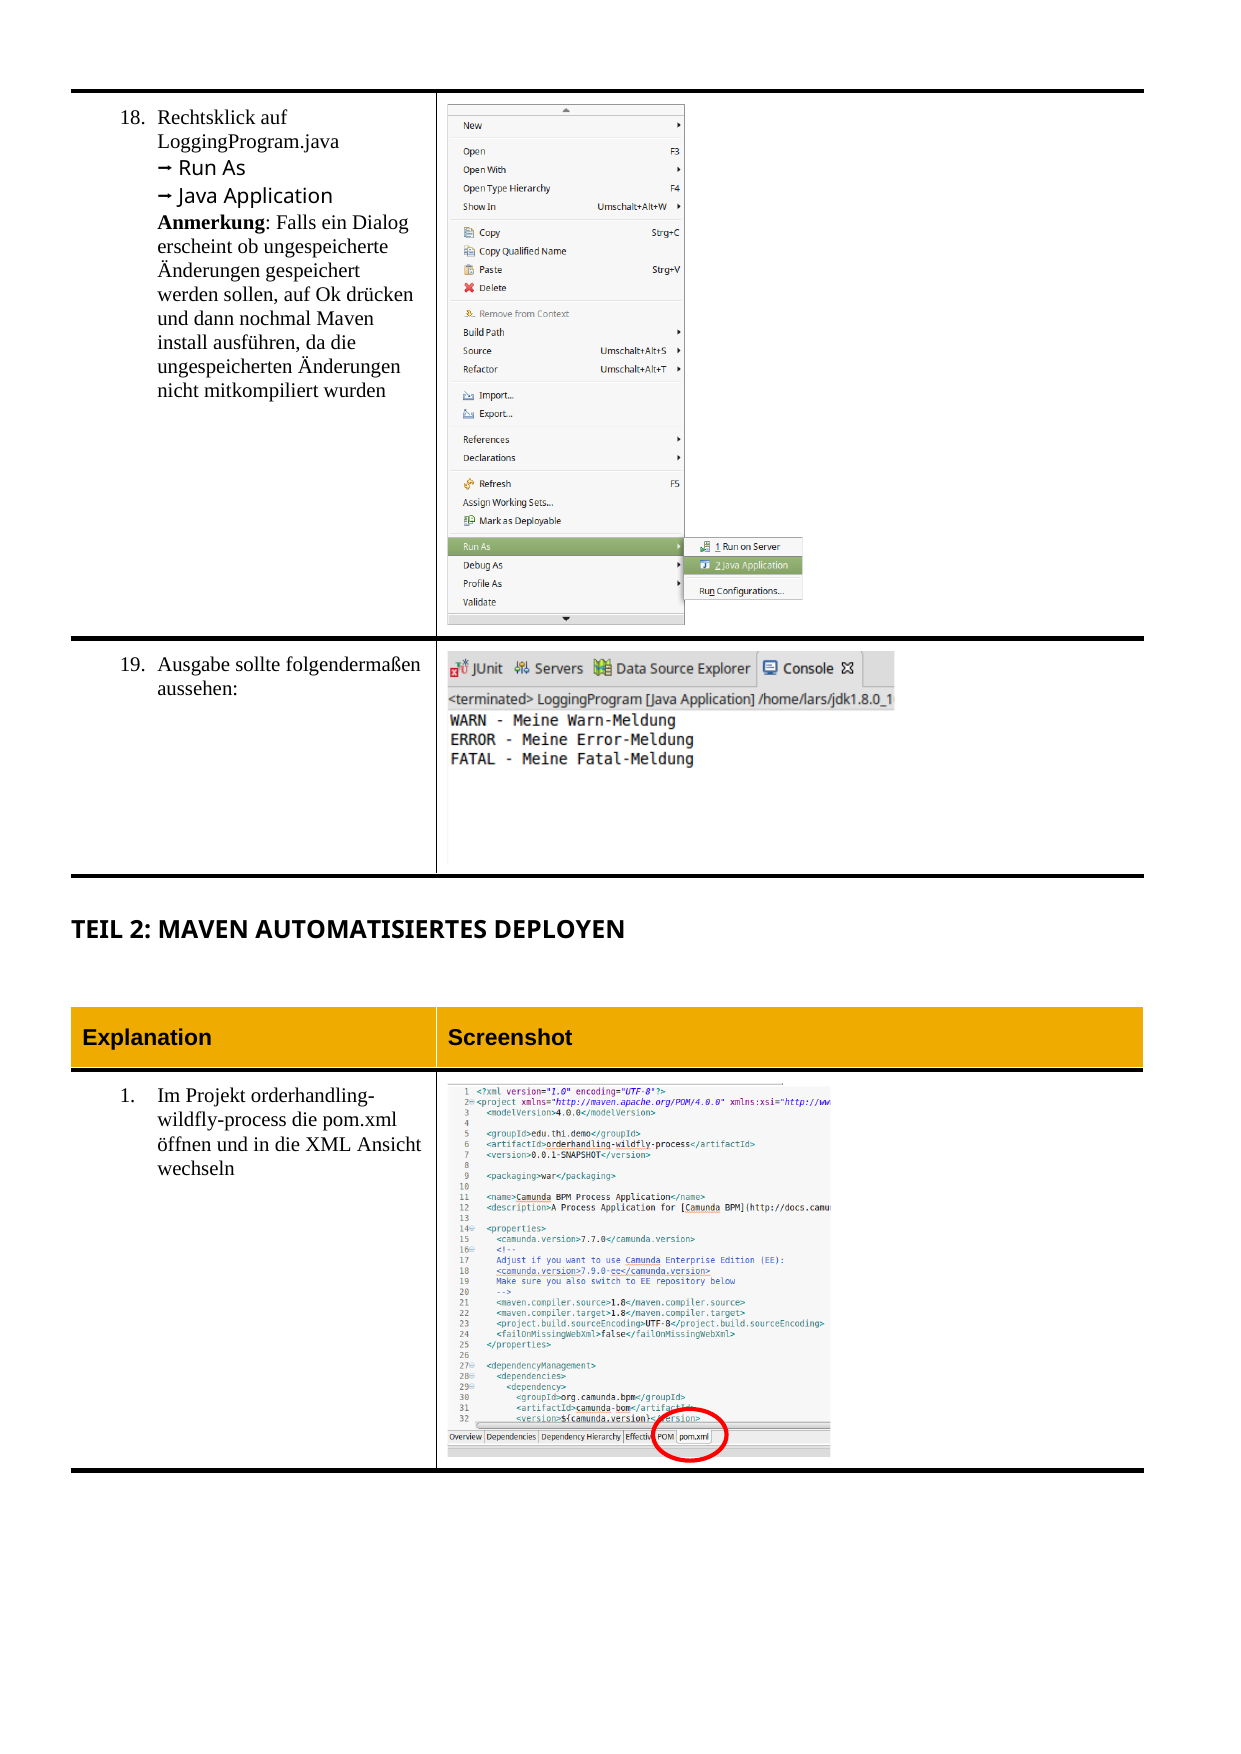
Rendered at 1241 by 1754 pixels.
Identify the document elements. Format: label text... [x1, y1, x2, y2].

picture [447, 651, 895, 863]
table_header Explanation [71, 1007, 436, 1067]
table_cell Rechtsklick auf LoggingProgram.java ⭢ Run As ⭢ Java Application Anmerkung: Falls ein Dialog erscheint ob ungespeicherte Änderungen gespeichert werden sollen, auf Ok drücken und dann nochmal Maven install ausführen, da die ungespeicherten Änderungen nicht mitkompiliert wurden [71, 93, 436, 636]
table_cell [437, 93, 1143, 636]
table_cell Im Projekt orderhandling-wildfly-process die pom.xml öffnen und in die XML Ansicht wechseln [71, 1072, 436, 1468]
table_header Screenshot [437, 1007, 1143, 1067]
picture [656, 1412, 724, 1457]
table_cell [437, 1072, 1143, 1468]
table_cell [437, 641, 1143, 873]
table_cell Ausgabe sollte folgendermaßen aussehen: [71, 641, 436, 873]
text Teil 2: Maven automatisiertes deployen [71, 912, 1169, 980]
picture [447, 104, 803, 625]
picture [447, 1083, 831, 1457]
